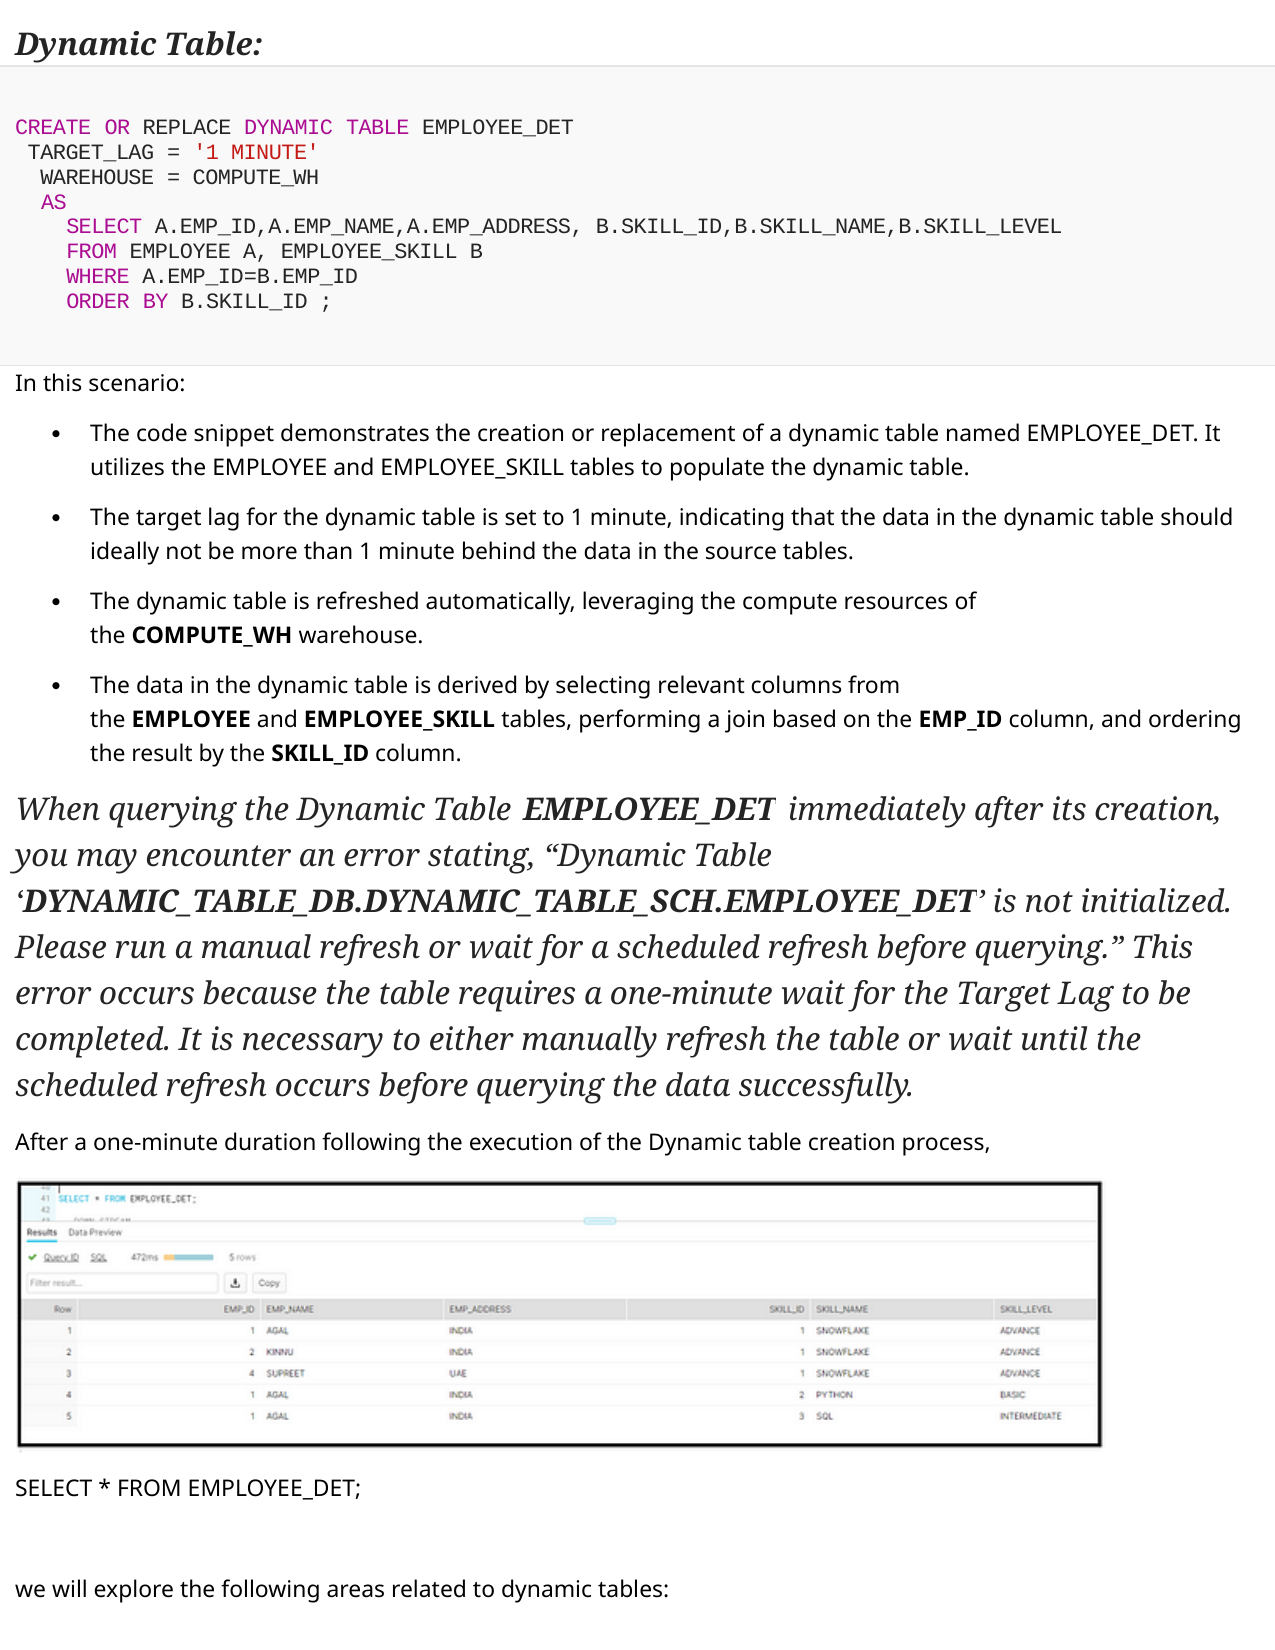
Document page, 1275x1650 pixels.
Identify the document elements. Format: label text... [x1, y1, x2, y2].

text In this scenario: [15, 366, 1260, 398]
text SELECT * FROM EMPLOYEE_DET; [15, 1472, 1260, 1503]
text Dynamic Table: [15, 15, 1260, 65]
text When querying the Dynamic Table EMPLOYEE_DET immediately after its creation, you may encounter an error stating, “Dynamic Table ‘DYNAMIC_TABLE_DB.DYNAMIC_TABLE_SCH.EMPLOYEE_DET’ is not initialized. Please run a manual refresh or wait for a scheduled refresh before querying.” This error occurs because the table requires a one-minute wait for the Target Lag to be completed. It is necessary to either manually refresh the table or wait until the scheduled refresh occurs before querying the data successfully. [15, 787, 1260, 1106]
list The code snippet demonstrates the creation or replacement of a dynamic table named EMPLOYEE_DET. It utilizes the EMPLOYEE and EMPLOYEE_SKILL tables to populate the dynamic table. [52, 417, 1260, 482]
list The target lag for the dynamic table is set to 1 minute, indicating that the data in the dynamic table should ideally not be more than 1 minute behind the data in the source tables. [52, 501, 1260, 566]
text CREATE OR REPLACE DYNAMIC TABLE EMPLOYEE_DET TARGET_LAG = '1 MINUTE' WAREHOUSE = COMPUTE_WH AS SELECT A.EMP_ID,A.EMP_NAME,A.EMP_ADDRESS, B.SKILL_ID,B.SKILL_NAME,B.SKILL_LEVEL FROM EMPLOYEE A, EMPLOYEE_SKILL B WHERE A.EMP_ID=B.EMP_ID ORDER BY B.SKILL_ID ; [0, 67, 1275, 365]
picture [15, 1176, 1109, 1453]
text After a one-minute duration following the execution of the Dynamic table creation process, [15, 1126, 1260, 1157]
list The data in the dynamic table is derived by selecting relevant columns from the EMPLOYEE and EMPLOYEE_SKILL tables, performing a join based on the EMP_ID column, and ordering the result by the SKILL_ID column. [52, 669, 1260, 768]
text we will explore the following areas related to dynamic tables: [15, 1572, 1260, 1604]
list The dynamic table is refreshed automatically, leveraging the compute resources of the COMPUTE_WH warehouse. [52, 585, 1260, 650]
